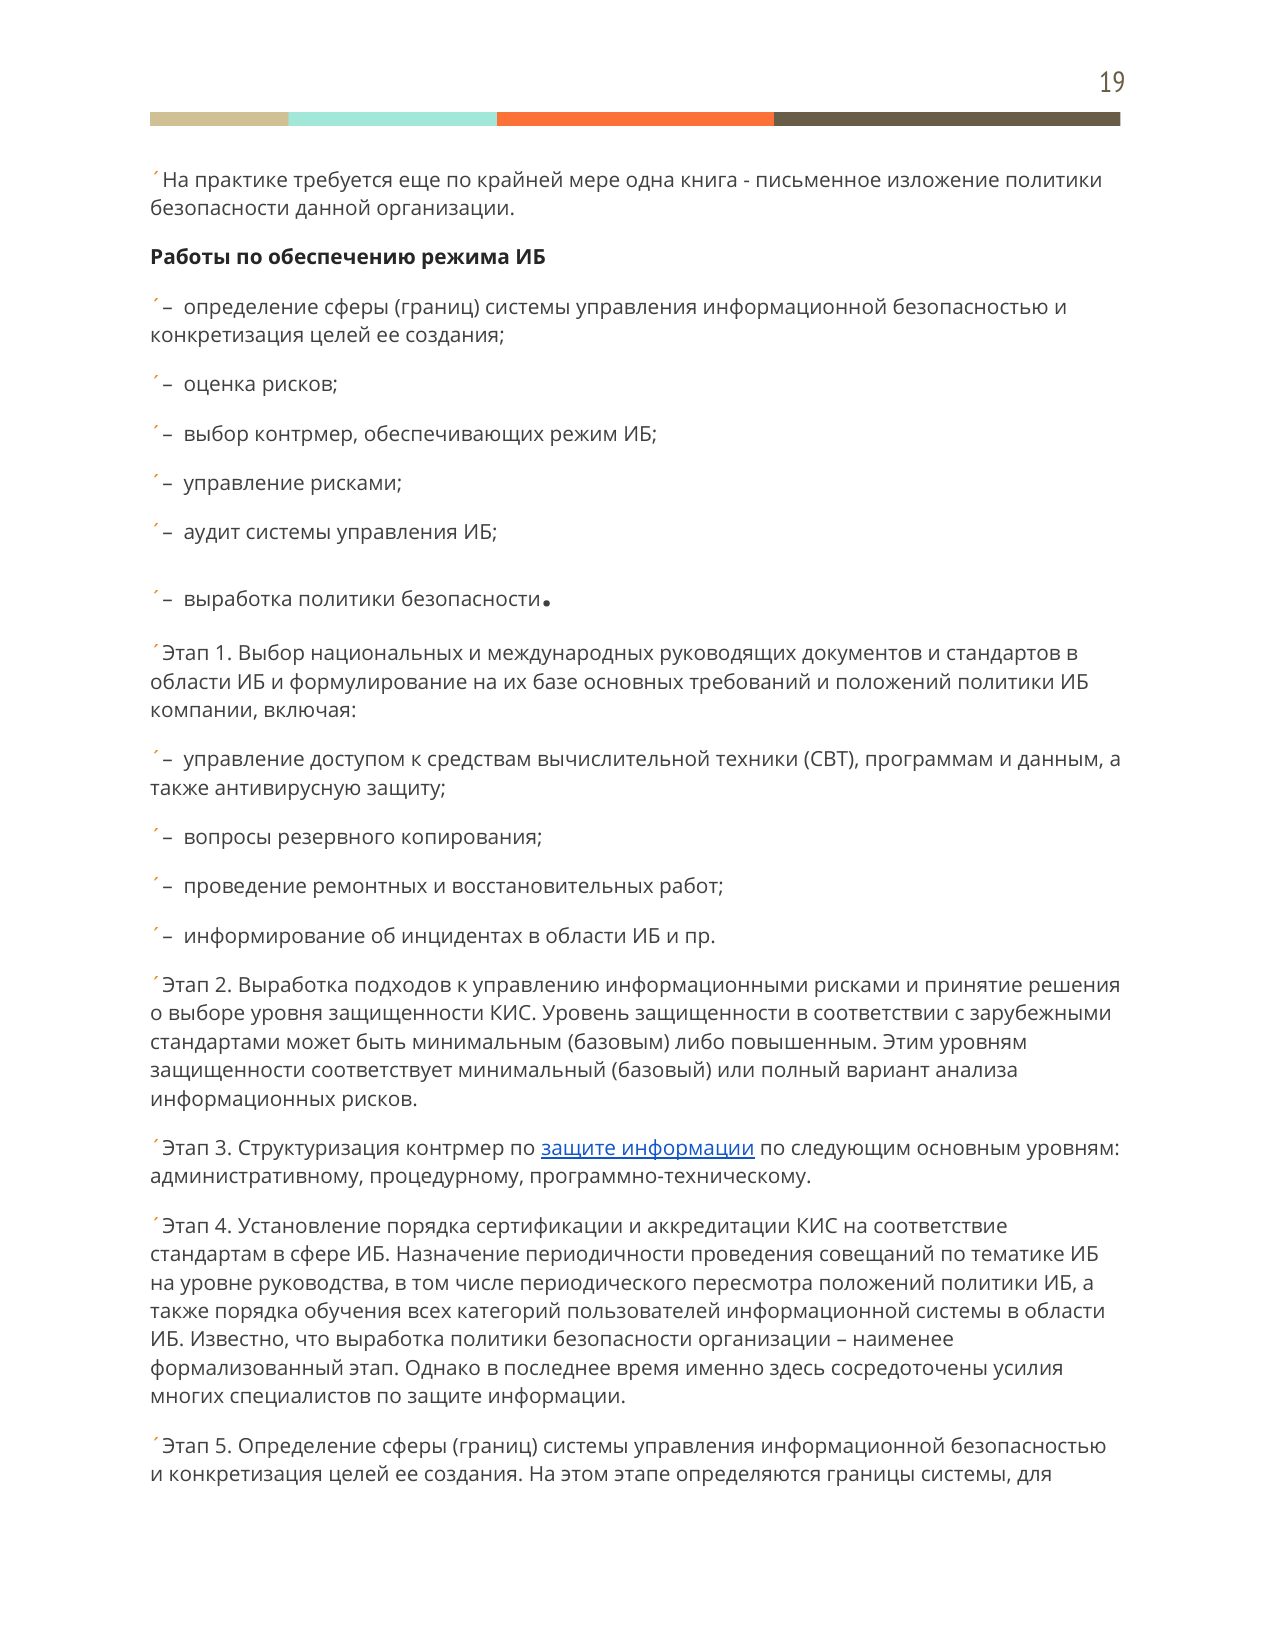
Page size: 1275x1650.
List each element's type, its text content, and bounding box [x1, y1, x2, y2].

text ´– аудит системы управления ИБ; [150, 517, 1125, 546]
text ´– выбор контрмер, обеспечивающих режим ИБ; [150, 419, 1125, 447]
text ´– информирование об инцидентах в области ИБ и пр. [150, 921, 1125, 949]
text ´– оценка рисков; [150, 369, 1125, 398]
text ´– управление рисками; [150, 468, 1125, 496]
text ´Этап 4. Установление порядка сертификации и аккредитации КИС на соответствие стандартам в сфере ИБ. Назначение периодичности проведения совещаний по тематике ИБ на уровне руководства, в том числе периодического пересмотра положений политики ИБ, а также порядка обучения всех категорий пользователей информационной системы в области ИБ. Известно, что выработка политики безопасности организации – наименее формализованный этап. Однако в последнее время именно здесь сосредоточены усилия многих специалистов по защите информации. [150, 1211, 1125, 1410]
text ´– управление доступом к средствам вычислительной техники (СВТ), программам и данным, а также антивирусную защиту; [150, 744, 1125, 801]
text ´– определение сферы (границ) системы управления информационной безопасностью и конкретизация целей ее создания; [150, 292, 1125, 349]
text ´На практике требуется еще по крайней мере одна книга - письменное изложение политики безопасности данной организации. [150, 165, 1125, 222]
text Работы по обеспечению режима ИБ [150, 242, 1125, 271]
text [150, 1431, 1125, 1488]
text ´– вопросы резервного копирования; [150, 822, 1125, 851]
text ´Этап 1. Выбор национальных и международных руководящих документов и стандартов в области ИБ и формулирование на их базе основных требований и положений политики ИБ компании, включая: [150, 638, 1125, 724]
text ´– проведение ремонтных и восстановительных работ; [150, 872, 1125, 900]
picture [150, 112, 1121, 126]
text ´Этап 3. Структуризация контрмер по защите информации по следующим основным уровням: административному, процедурному, программно-техническому. [150, 1133, 1125, 1190]
text ´– выработка политики безопасности. [150, 567, 1125, 618]
text ´Этап 2. Выработка подходов к управлению информационными рисками и принятие решения о выборе уровня защищенности КИС. Уровень защищенности в соответствии с зарубежными стандартами может быть минимальным (базовым) либо повышенным. Этим уровням защищенности соответствует минимальный (базовый) или полный вариант анализа информационных рисков. [150, 970, 1125, 1112]
